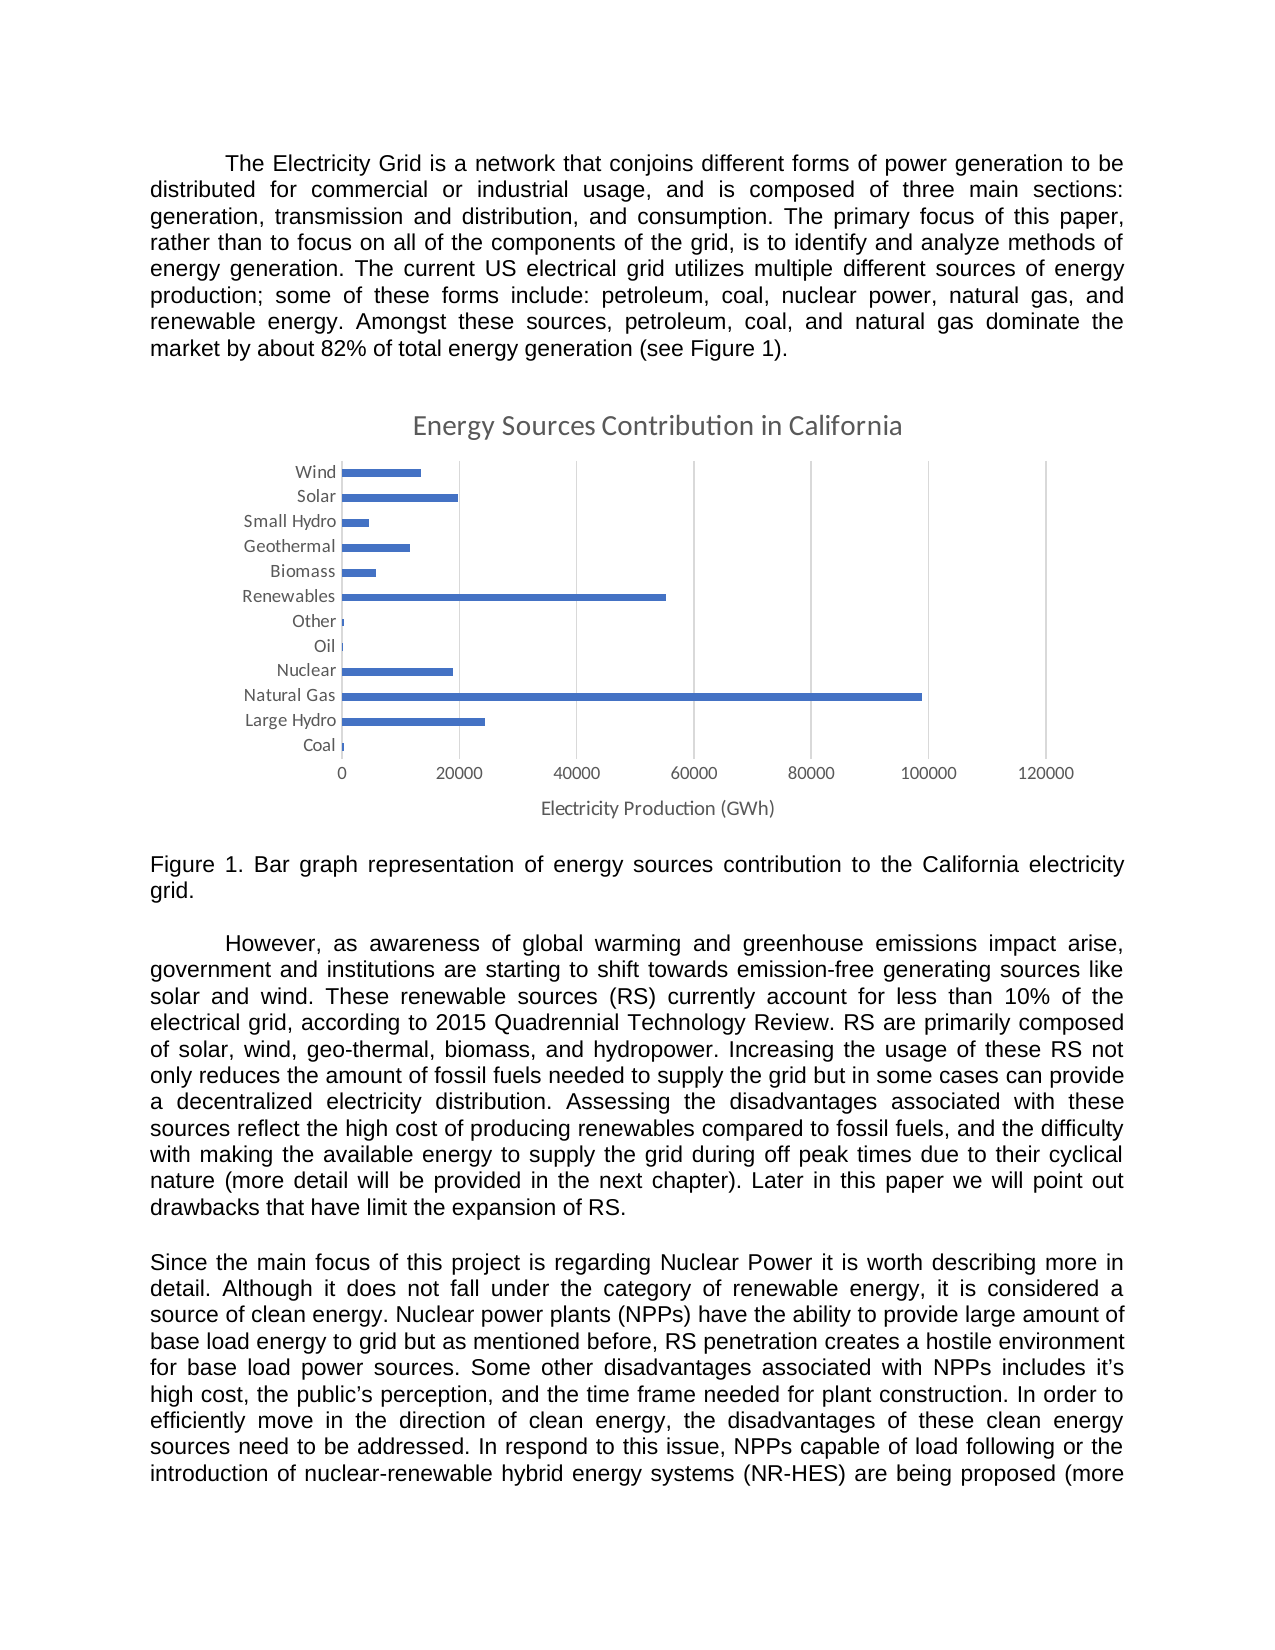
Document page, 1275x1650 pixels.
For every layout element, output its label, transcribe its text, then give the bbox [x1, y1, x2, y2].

text Figure 1. Bar graph representation of energy sources contribution to the California electricity grid. [150, 851, 1125, 904]
text However, as awareness of global warming and greenhouse emissions impact arise, government and institutions are starting to shift towards emission-free generating sources like solar and wind. These renewable sources (RS) currently account for less than 10% of the electrical grid, according to 2015 Quadrennial Technology Review. RS are primarily composed of solar, wind, geo-thermal, biomass, and hydropower. Increasing the usage of these RS not only reduces the amount of fossil fuels needed to supply the grid but in some cases can provide a decentralized electricity distribution. Assessing the disadvantages associated with these sources reflect the high cost of producing renewables compared to fossil fuels, and the difficulty with making the available energy to supply the grid during off peak times due to their cyclical nature (more detail will be provided in the next chapter). Later in this paper we will point out drawbacks that have limit the expansion of RS. [150, 930, 1125, 1220]
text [150, 1249, 1125, 1486]
text The Electricity Grid is a network that conjoins different forms of power generation to be distributed for commercial or industrial usage, and is composed of three main sections: generation, transmission and distribution, and consumption. The primary focus of this paper, rather than to focus on all of the components of the grid, is to identify and analyze methods of energy generation. The current US electrical grid utilizes multiple different sources of energy production; some of these forms include: petroleum, coal, nuclear power, natural gas, and renewable energy. Amongst these sources, petroleum, coal, and natural gas dominate the market by about 82% of total energy generation (see Figure 1). [150, 150, 1125, 361]
